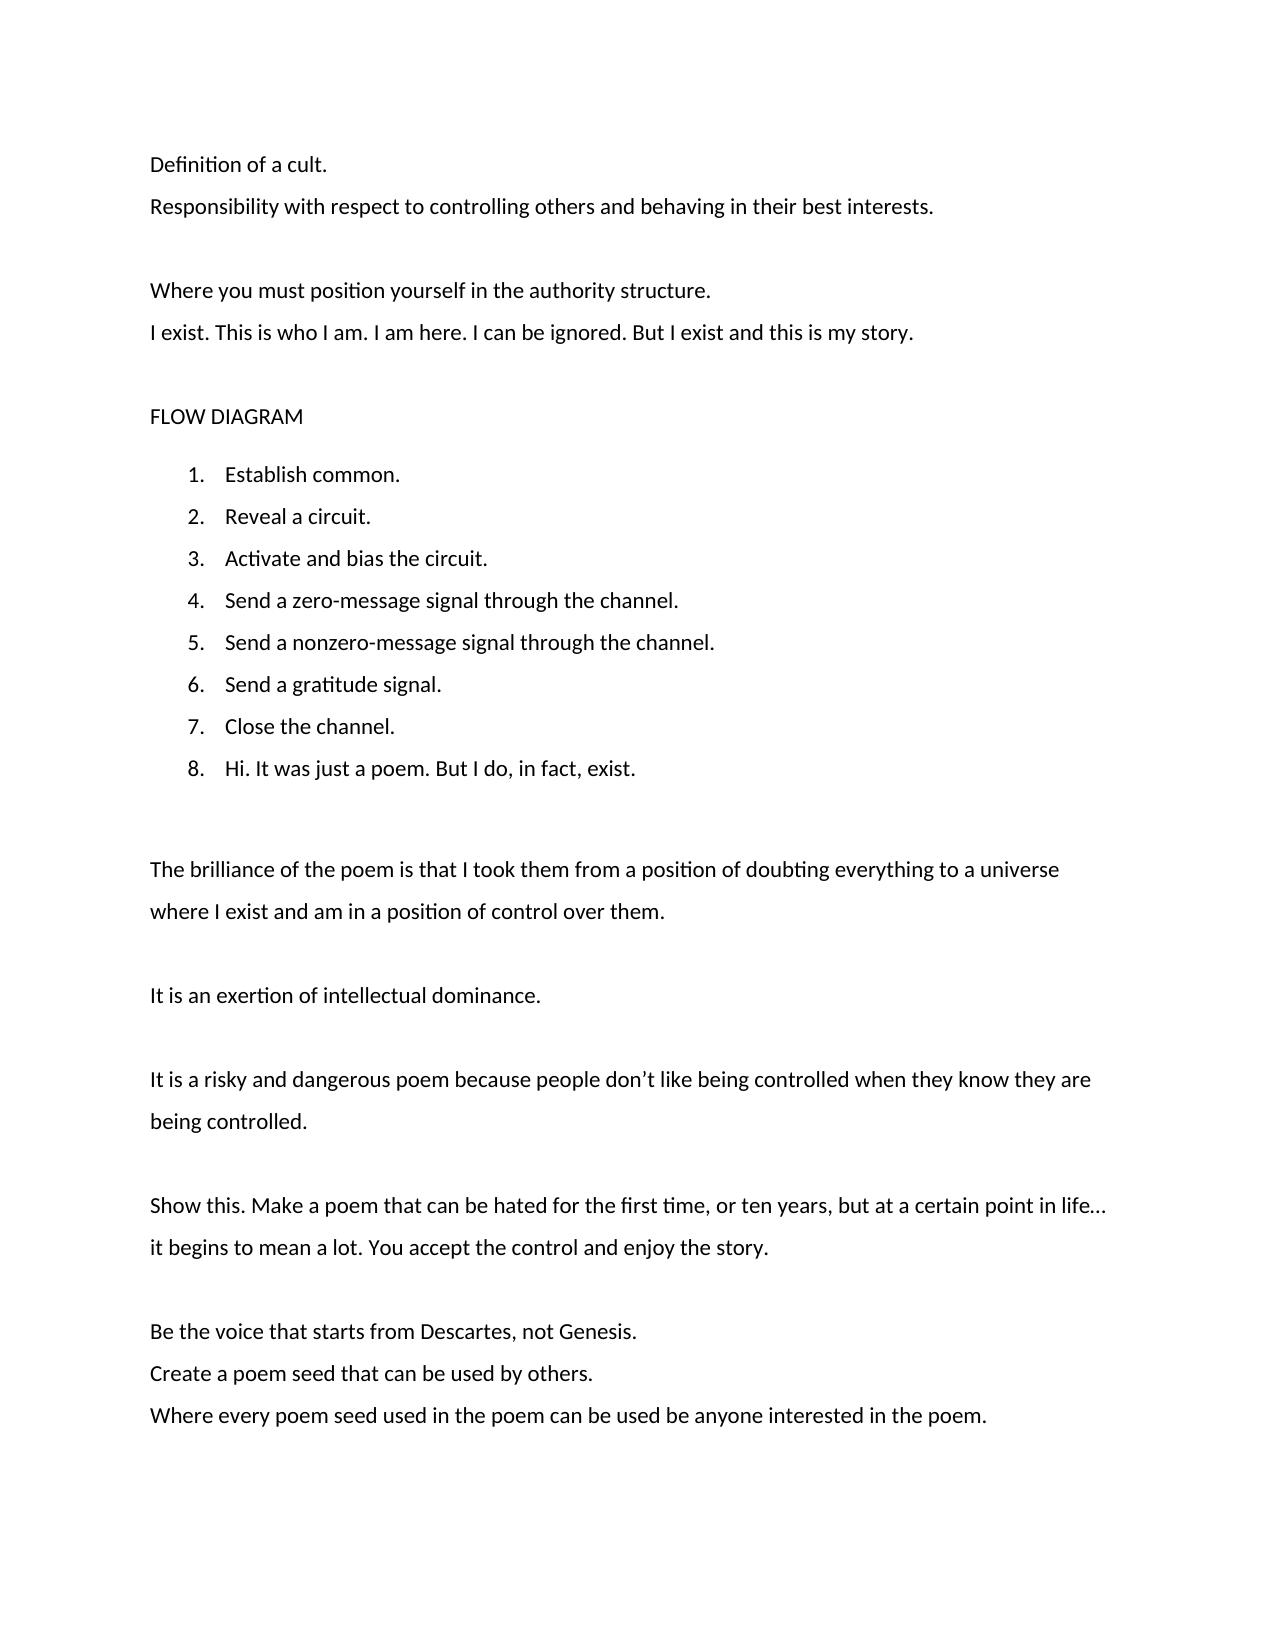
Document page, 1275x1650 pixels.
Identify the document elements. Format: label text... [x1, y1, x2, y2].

list Establish common. [187, 461, 1125, 488]
text Be the voice that starts from Descartes, not Genesis. [150, 1317, 1125, 1345]
list Send a zero-message signal through the channel. [187, 586, 1125, 614]
list Send a nonzero-message signal through the channel. [187, 628, 1125, 656]
text Responsibility with respect to controlling others and behaving in their best interests. [150, 192, 1125, 220]
text Where you must position yourself in the authority structure. [150, 276, 1125, 304]
text It is a risky and dangerous poem because people don’t like being controlled when they know they are being controlled. [150, 1065, 1125, 1135]
text The brilliance of the poem is that I took them from a position of doubting everything to a universe where I exist and am in a position of control over them. [150, 855, 1125, 925]
list Activate and bias the circuit. [187, 544, 1125, 572]
list Close the channel. [187, 712, 1125, 740]
list Hi. It was just a poem. But I do, in fact, exist. [187, 754, 1125, 782]
text Create a poem seed that can be used by others. [150, 1359, 1125, 1387]
text Definition of a cult. [150, 150, 1125, 178]
list Reveal a circuit. [187, 502, 1125, 531]
text FLOW DIAGRAM [150, 402, 1125, 430]
text Show this. Make a poem that can be hated for the first time, or ten years, but at a certain point in life… it begins to mean a lot. You accept the control and enjoy the story. [150, 1191, 1125, 1261]
text Where every poem seed used in the poem can be used be anyone interested in the poem. [150, 1401, 1125, 1429]
list Send a gratitude signal. [187, 670, 1125, 698]
text I exist. This is who I am. I am here. I can be ignored. But I exist and this is my story. [150, 318, 1125, 346]
text It is an exertion of intellectual dominance. [150, 981, 1125, 1009]
